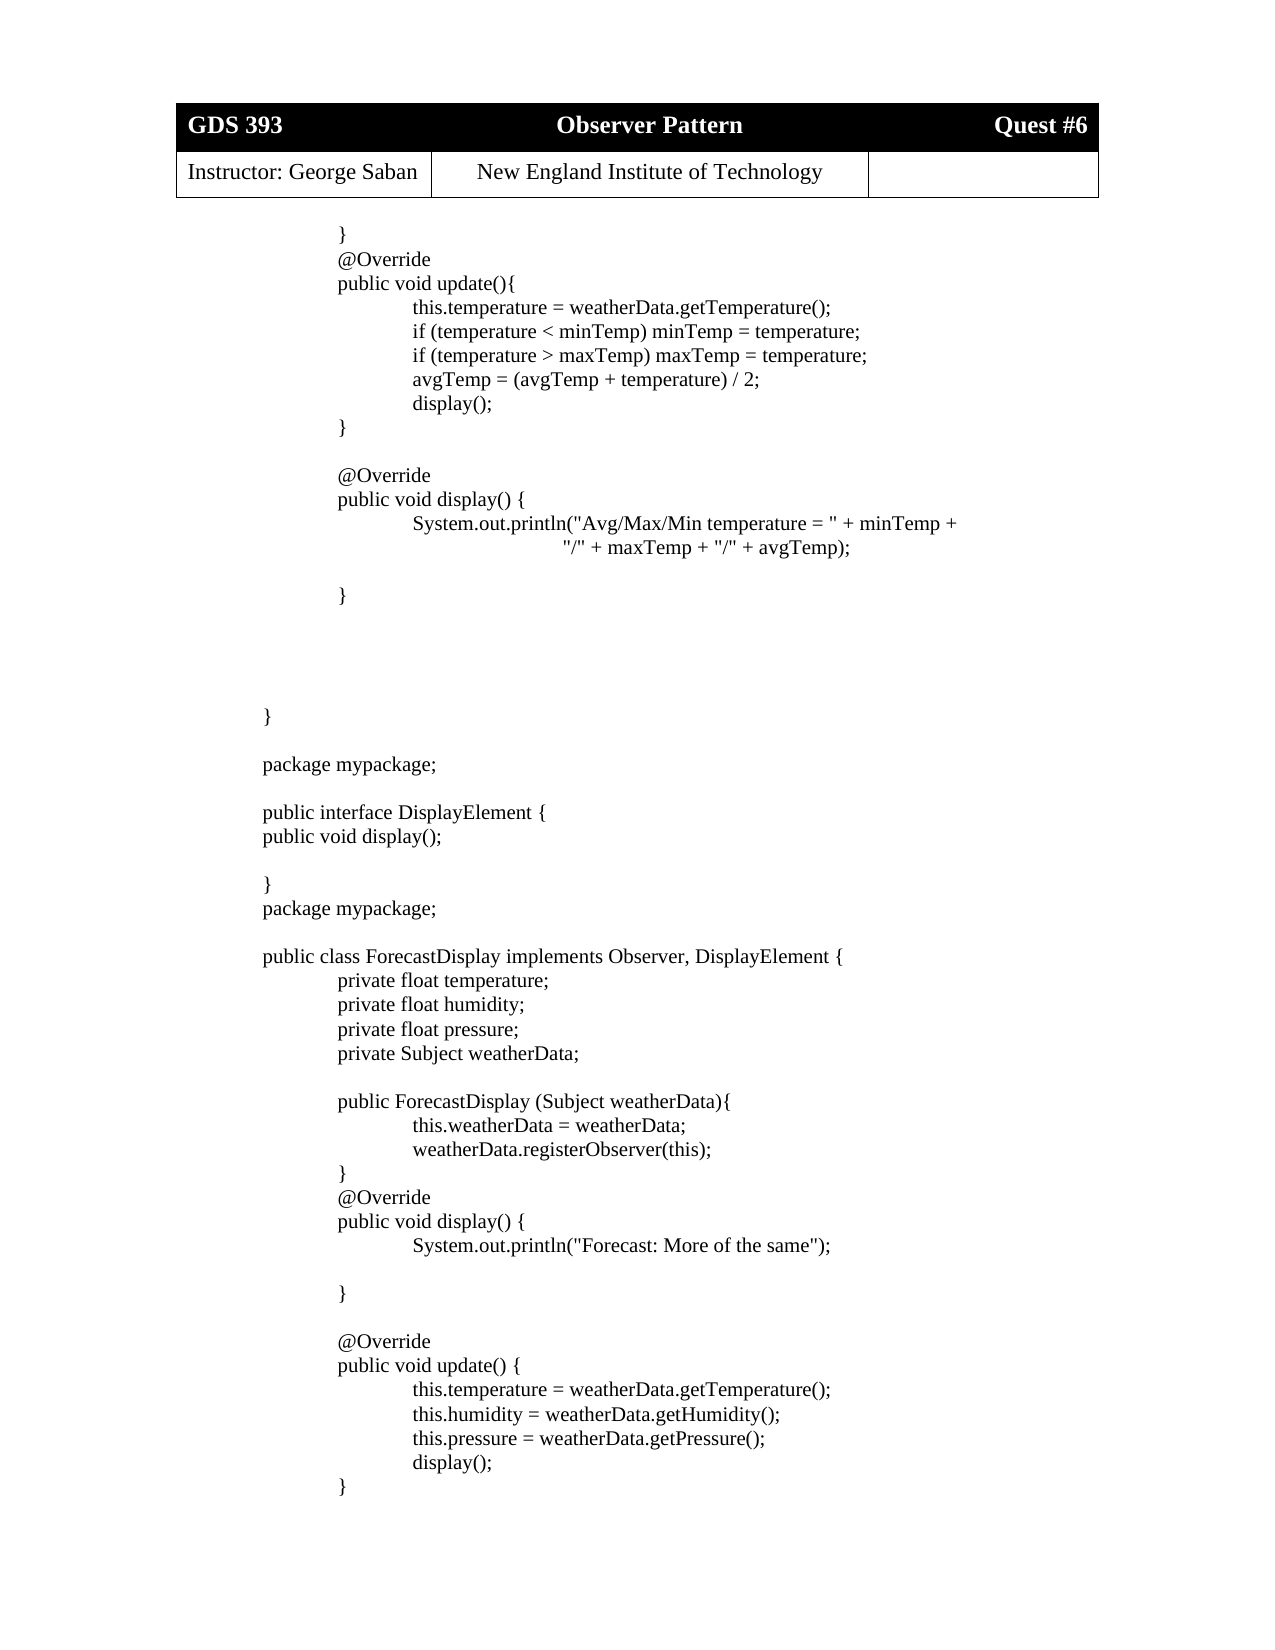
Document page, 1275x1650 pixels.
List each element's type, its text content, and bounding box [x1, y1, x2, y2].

text this.temperature = weatherData.getTemperature(); [225, 294, 1087, 319]
text } [225, 1281, 1087, 1305]
text avgTemp = (avgTemp + temperature) / 2; [225, 367, 1087, 391]
text this.pressure = weatherData.getPressure(); [225, 1426, 1087, 1449]
text "/" + maxTemp + "/" + avgTemp); [225, 535, 1087, 559]
text this.temperature = weatherData.getTemperature(); [225, 1377, 1087, 1401]
text System.out.println("Avg/Max/Min temperature = " + minTemp + [225, 511, 1087, 535]
text private Subject weatherData; [225, 1041, 1087, 1064]
text public void update() { [225, 1353, 1087, 1377]
text System.out.println("Forecast: More of the same"); [225, 1233, 1087, 1257]
text } [225, 415, 1087, 439]
text this.humidity = weatherData.getHumidity(); [225, 1401, 1087, 1426]
text private float temperature; [225, 968, 1087, 992]
text } [225, 872, 1087, 896]
text @Override [225, 463, 1087, 487]
text } [225, 583, 1087, 607]
text } [225, 1474, 1087, 1498]
text if (temperature > maxTemp) maxTemp = temperature; [225, 343, 1087, 367]
text public void display(); [225, 824, 1087, 848]
text @Override [225, 1185, 1087, 1209]
text package mypackage; [225, 752, 1087, 776]
text public void display() { [225, 487, 1087, 511]
text } [225, 704, 1087, 728]
text package mypackage; [225, 896, 1087, 920]
text public ForecastDisplay (Subject weatherData){ [225, 1089, 1087, 1113]
text public interface DisplayElement { [225, 800, 1087, 824]
text @Override [225, 1329, 1087, 1353]
text private float pressure; [225, 1016, 1087, 1041]
text } [225, 1161, 1087, 1185]
text } [225, 222, 1087, 246]
text this.weatherData = weatherData; [225, 1113, 1087, 1137]
text private float humidity; [225, 992, 1087, 1016]
text weatherData.registerObserver(this); [225, 1137, 1087, 1161]
text if (temperature < minTemp) minTemp = temperature; [225, 319, 1087, 343]
text display(); [225, 1449, 1087, 1474]
text public void update(){ [225, 271, 1087, 294]
text public void display() { [225, 1209, 1087, 1233]
text public class ForecastDisplay implements Observer, DisplayElement { [225, 944, 1087, 968]
text @Override [225, 246, 1087, 271]
text display(); [225, 391, 1087, 415]
